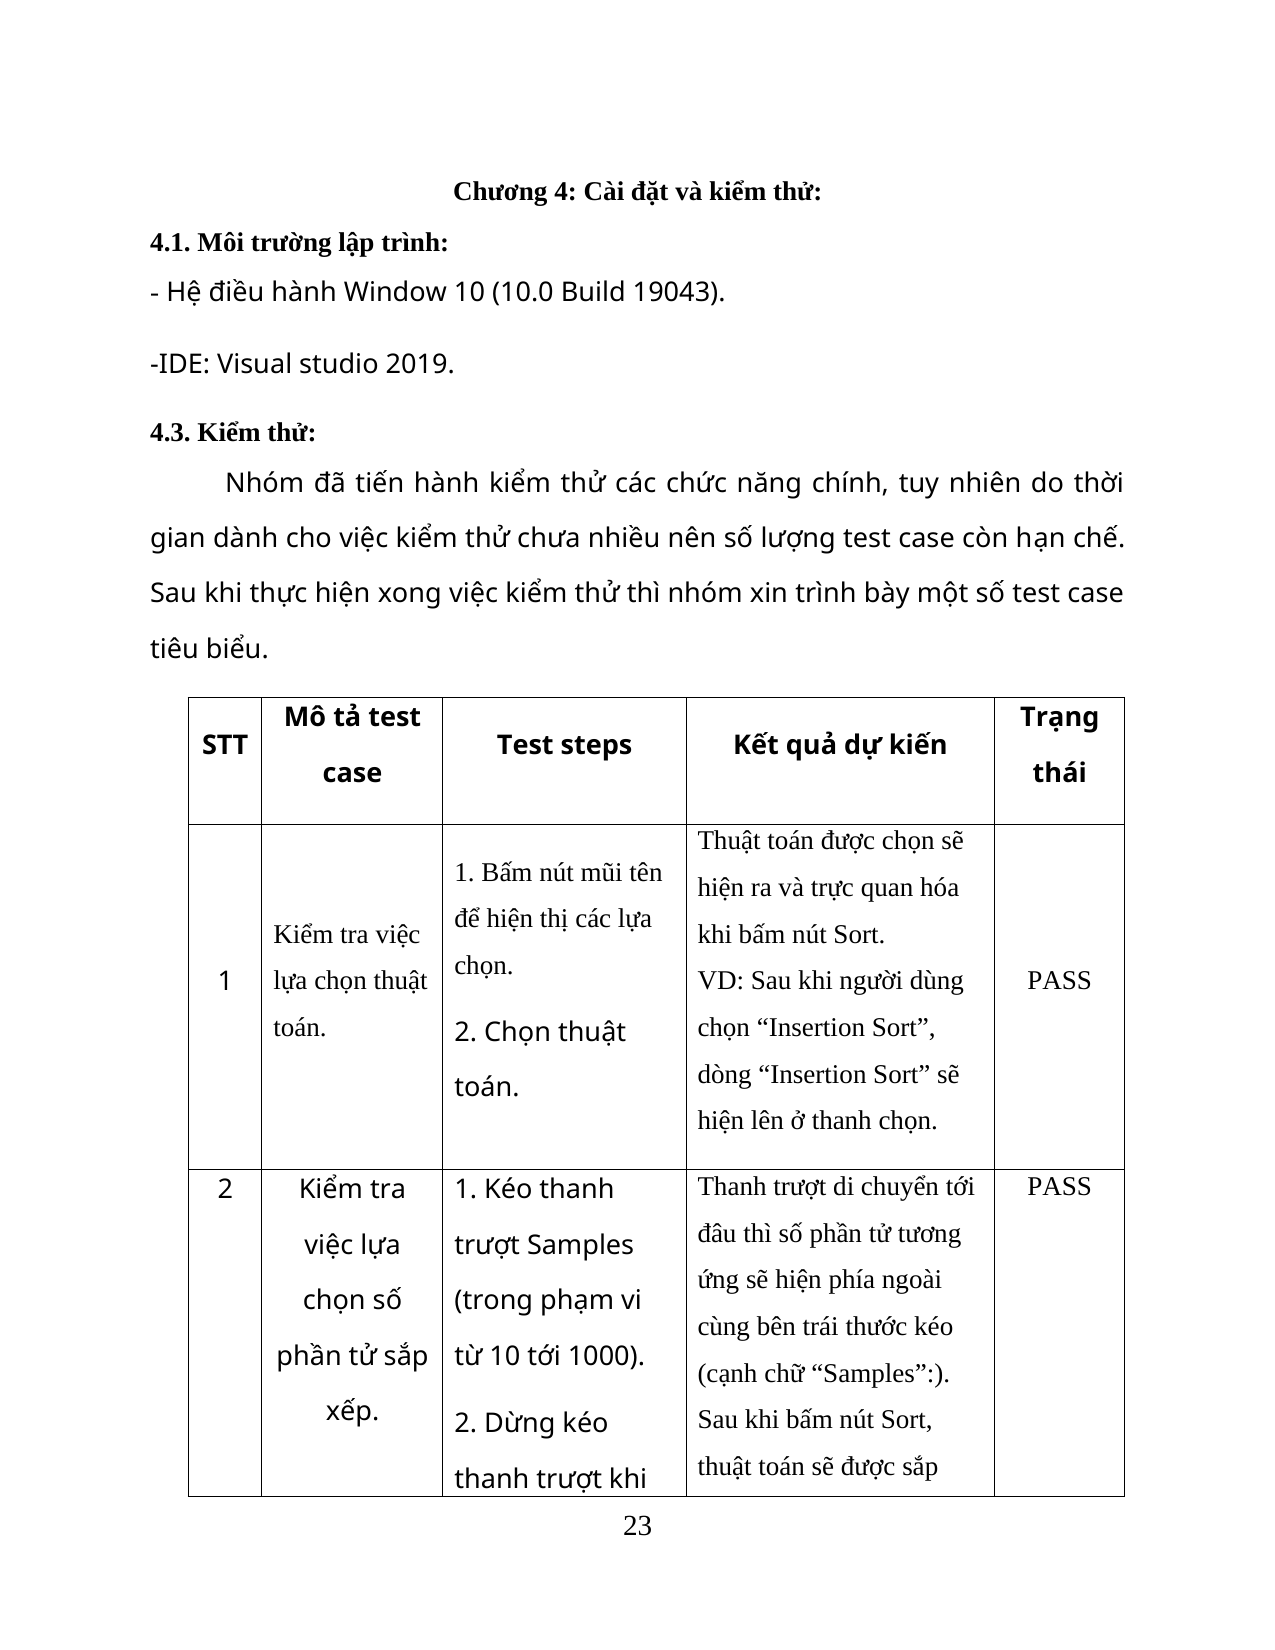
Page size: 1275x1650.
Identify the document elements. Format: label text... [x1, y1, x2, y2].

text - Hệ điều hành Window 10 (10.0 Build 19043). [150, 272, 1125, 309]
table_cell 1 [189, 825, 261, 1169]
table_cell 1. Bấm nút mũi tên để hiện thị các lựa chọn. 2. Chọn thuật toán. [443, 825, 686, 1169]
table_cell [687, 1170, 994, 1496]
table_header Test steps [443, 698, 686, 823]
table_header STT [189, 698, 261, 823]
table_cell 2 [189, 1170, 261, 1496]
text -IDE: Visual studio 2019. [150, 344, 1125, 381]
table_header Trạng thái [995, 698, 1124, 823]
subtitle 4.3. Kiểm thử: [150, 416, 1125, 448]
table_header Mô tả test case [262, 698, 442, 823]
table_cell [443, 1170, 686, 1496]
table_header Kết quả dự kiến [687, 698, 994, 823]
text Nhóm đã tiến hành kiểm thử các chức năng chính, tuy nhiên do thời gian dành cho việc kiểm thử chưa nhiều nên số lượng test case còn hạn chế. Sau khi thực hiện xong việc kiểm thử thì nhóm xin trình bày một số test case tiêu biểu. [150, 463, 1125, 666]
table_cell PASS [995, 1170, 1124, 1496]
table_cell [262, 1170, 442, 1496]
table_cell Thuật toán được chọn sẽ hiện ra và trực quan hóa khi bấm nút Sort. VD: Sau khi người dùng chọn “Insertion Sort”, dòng “Insertion Sort” sẽ hiện lên ở thanh chọn. [687, 825, 994, 1169]
subtitle 4.1. Môi trường lập trình: [150, 226, 1125, 257]
subtitle Chương 4: Cài đặt và kiểm thử: [150, 175, 1125, 206]
table_cell PASS [995, 825, 1124, 1169]
table_cell Kiểm tra việc lựa chọn thuật toán. [262, 825, 442, 1169]
